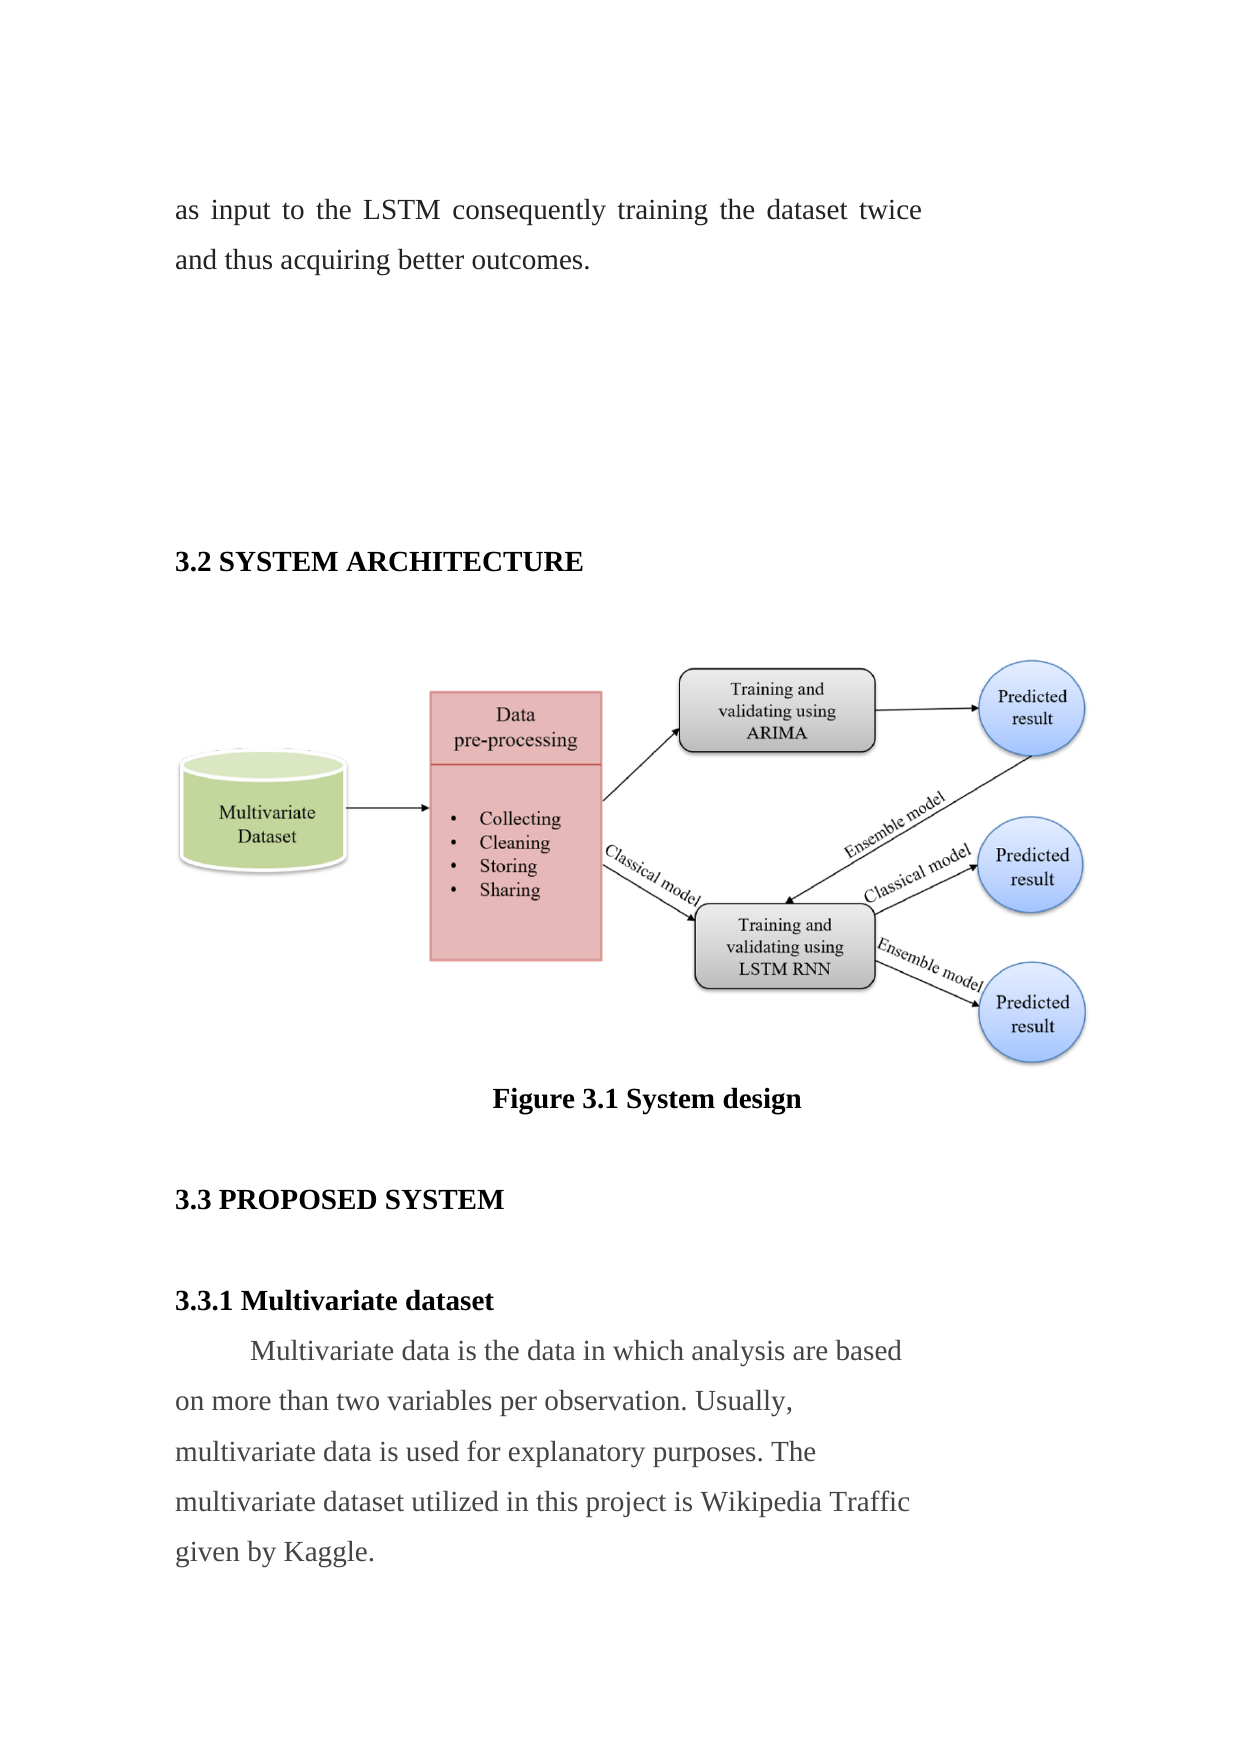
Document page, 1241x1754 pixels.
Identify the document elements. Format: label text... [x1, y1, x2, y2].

text Multivariate data is the data in which analysis are based on more than two variables per observation. Usually, multivariate data is used for explanatory purposes. The multivariate dataset utilized in this project is Wikipedia Traffic given by Kaggle. [175, 1333, 923, 1568]
text 3.3.1 Multivariate dataset [175, 1283, 1119, 1316]
text 3.3 PROPOSED SYSTEM [175, 1182, 1119, 1216]
text 3.2 SYSTEM ARCHITECTURE [175, 544, 1119, 578]
picture [175, 644, 1120, 1069]
text Figure 3.1 System design [175, 1082, 1119, 1115]
